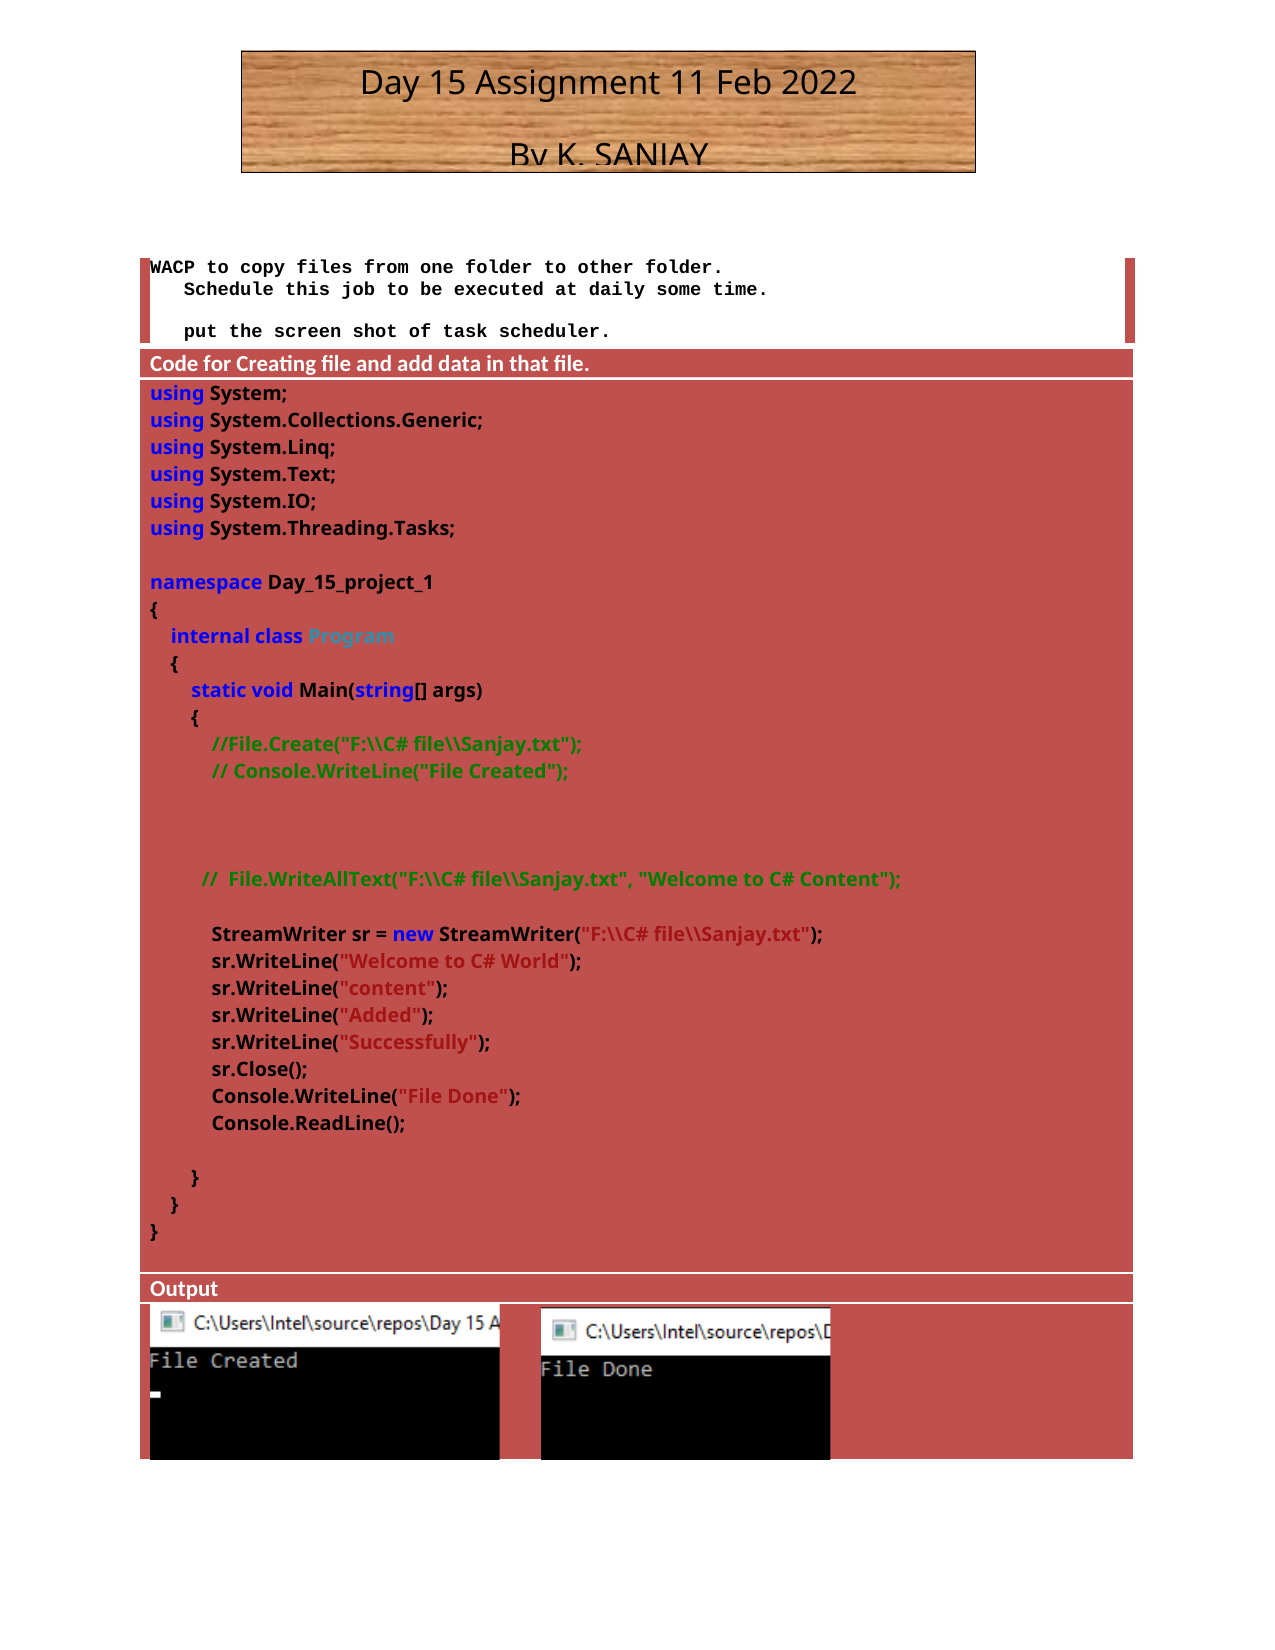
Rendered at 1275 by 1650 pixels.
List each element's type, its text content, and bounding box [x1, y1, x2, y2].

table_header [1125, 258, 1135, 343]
picture [541, 1307, 831, 1460]
table_cell Code for Creating file and add data in that file. [140, 349, 1133, 377]
picture [150, 1304, 500, 1460]
table_cell Output [140, 1274, 1133, 1302]
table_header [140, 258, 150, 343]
table_cell [500, 1304, 1133, 1459]
table_cell [140, 1304, 150, 1459]
table_cell using System; using System.Collections.Generic; using System.Linq; using System.Text; using System.IO; using System.Threading.Tasks; namespace Day_15_project_1 { internal class Program { static void Main(string[] args) { //File.Create("F:\\C# file\\Sanjay.txt"); // Console.WriteLine("File Created"); // File.WriteAllText("F:\\C# file\\Sanjay.txt", "Welcome to C# Content"); StreamWriter sr = new StreamWriter("F:\\C# file\\Sanjay.txt"); sr.WriteLine("Welcome to C# World"); sr.WriteLine("content"); sr.WriteLine("Added"); sr.WriteLine("Successfully"); sr.Close(); Console.WriteLine("File Done"); Console.ReadLine(); } } } [140, 380, 1133, 1272]
picture [242, 52, 975, 172]
